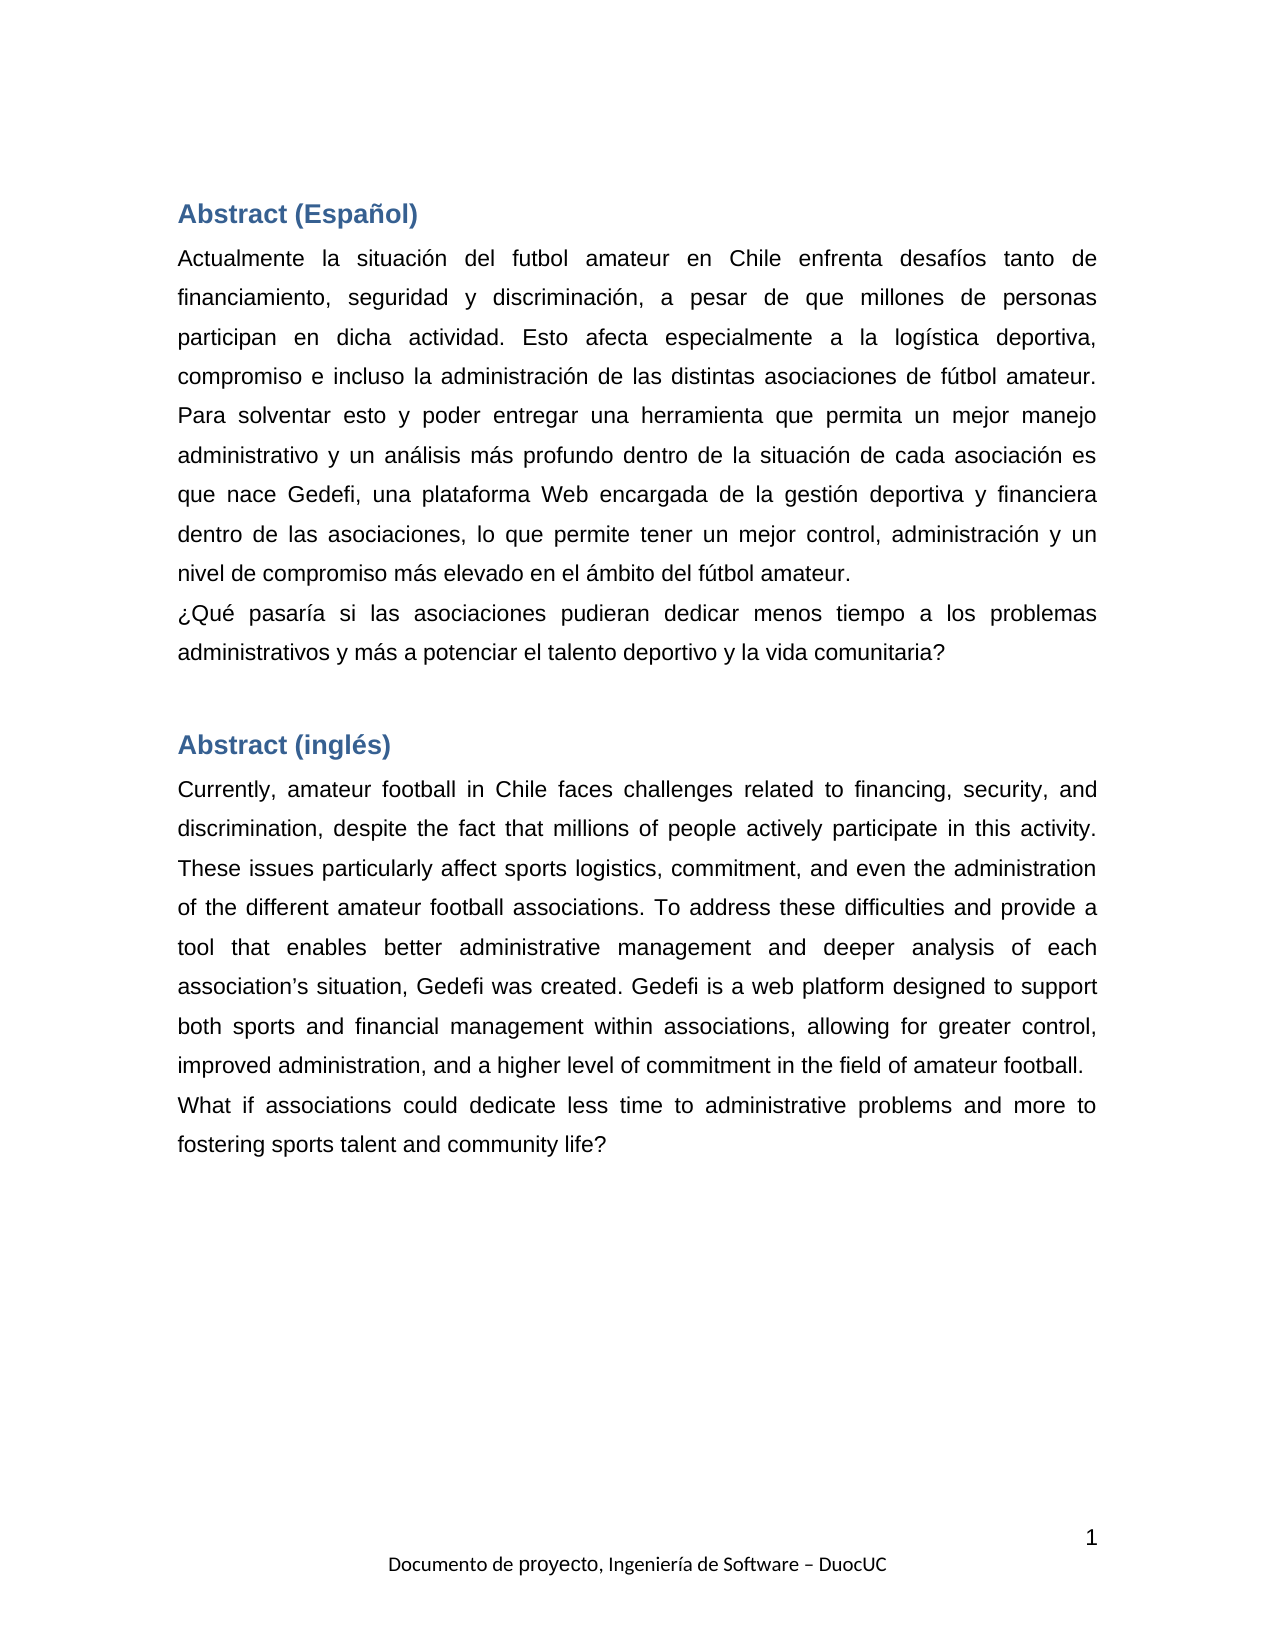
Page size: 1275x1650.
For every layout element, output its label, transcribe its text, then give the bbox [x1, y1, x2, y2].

text ¿Qué pasaría si las asociaciones pudieran dedicar menos tiempo a los problemas administrativos y más a potenciar el talento deportivo y la vida comunitaria? [177, 600, 1098, 666]
subtitle Abstract (inglés) [177, 729, 1098, 760]
text Actualmente la situación del futbol amateur en Chile enfrenta desafíos tanto de financiamiento, seguridad y discriminación, a pesar de que millones de personas participan en dicha actividad. Esto afecta especialmente a la logística deportiva, compromiso e incluso la administración de las distintas asociaciones de fútbol amateur. Para solventar esto y poder entregar una herramienta que permita un mejor manejo administrativo y un análisis más profundo dentro de la situación de cada asociación es que nace Gedefi, una plataforma Web encargada de la gestión deportiva y financiera dentro de las asociaciones, lo que permite tener un mejor control, administración y un nivel de compromiso más elevado en el ámbito del fútbol amateur. [177, 244, 1098, 587]
subtitle Abstract (Español) [177, 198, 1098, 229]
text What if associations could dedicate less time to administrative problems and more to fostering sports talent and community life? [177, 1092, 1098, 1157]
text Currently, amateur football in Chile faces challenges related to financing, security, and discrimination, despite the fact that millions of people actively participate in this activity. These issues particularly affect sports logistics, commitment, and even the administration of the different amateur football associations. To address these difficulties and provide a tool that enables better administrative management and deeper analysis of each association’s situation, Gedefi was created. Gedefi is a web platform designed to support both sports and financial management within associations, allowing for greater control, improved administration, and a higher level of commitment in the field of amateur football. [177, 776, 1098, 1078]
